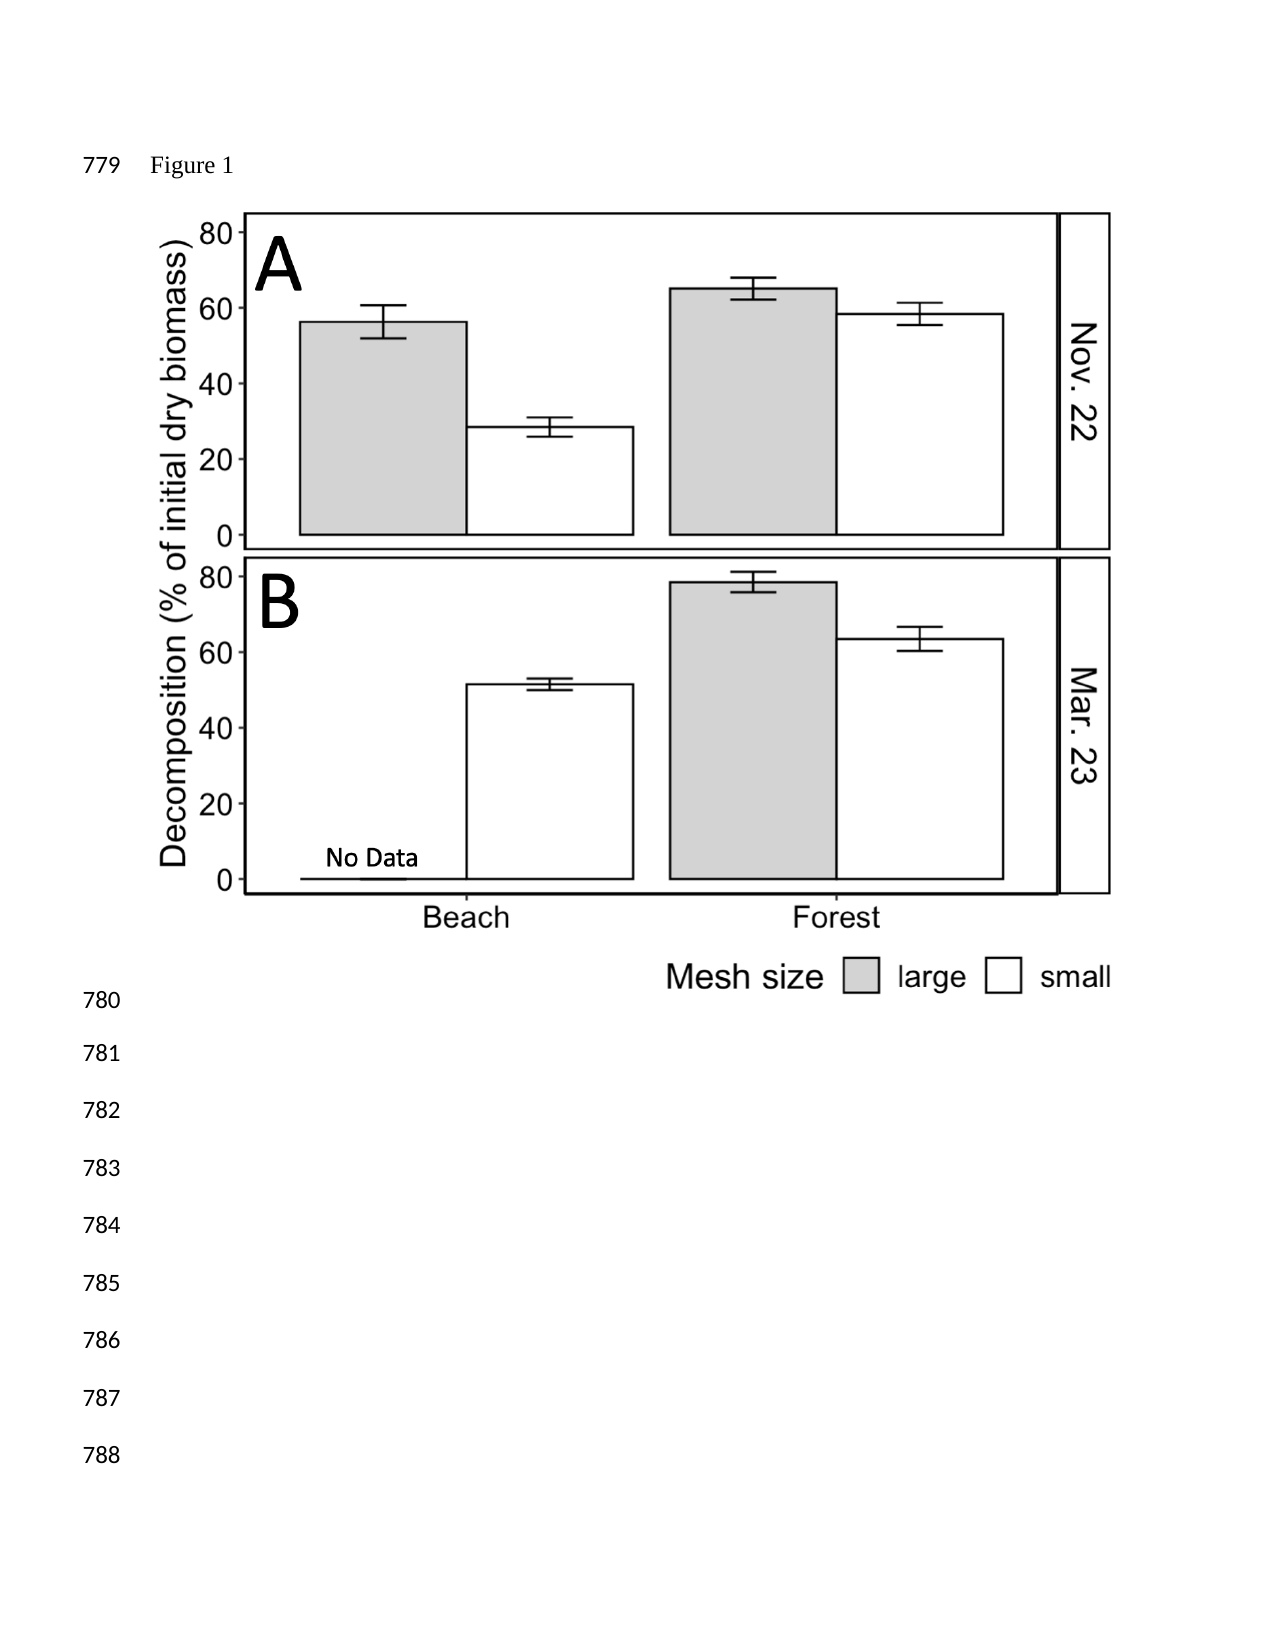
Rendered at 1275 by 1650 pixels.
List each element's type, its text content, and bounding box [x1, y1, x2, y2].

picture [150, 207, 1125, 1009]
text Figure 1 [150, 150, 1125, 179]
